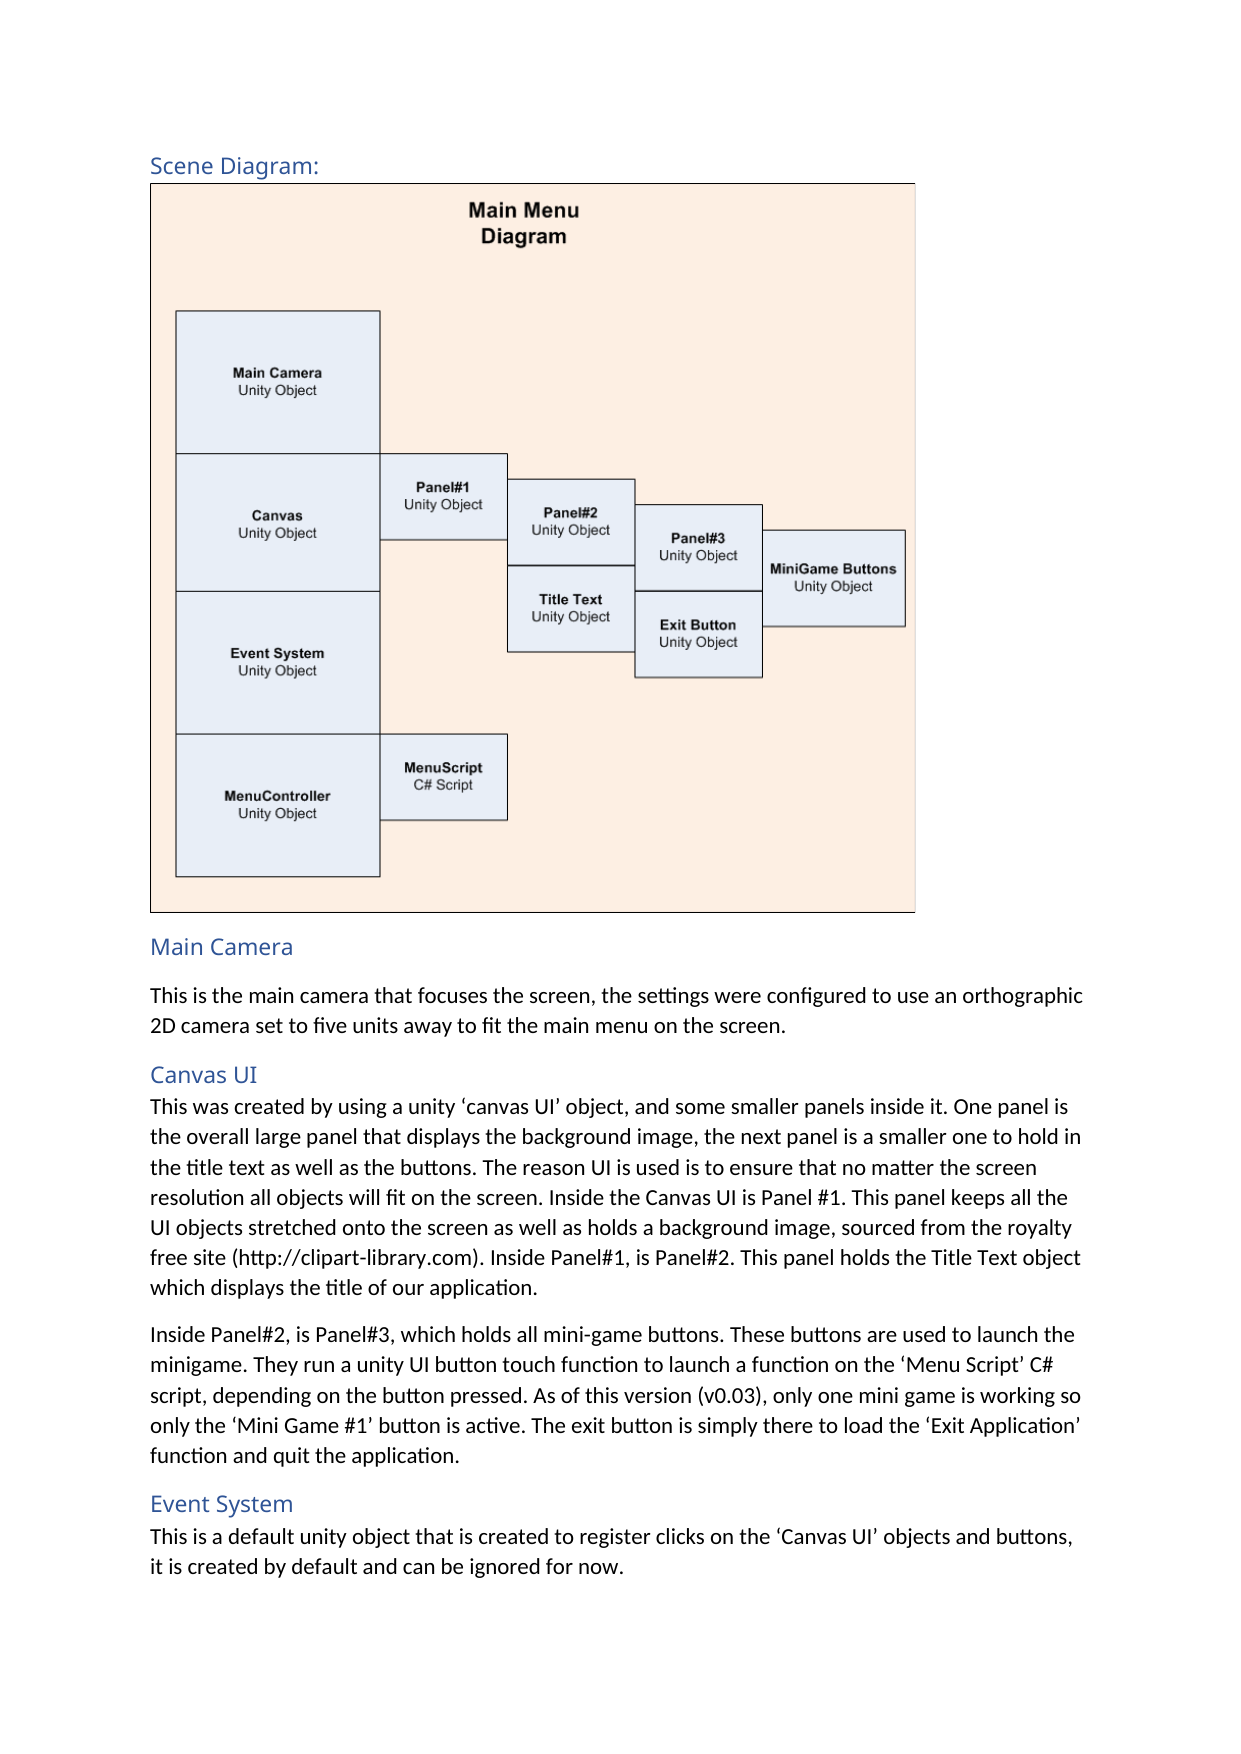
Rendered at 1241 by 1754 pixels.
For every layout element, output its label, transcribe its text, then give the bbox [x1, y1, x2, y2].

text Inside Panel#2, is Panel#3, which holds all mini-game buttons. These buttons are used to launch the minigame. They run a unity UI button touch function to launch a function on the ‘Menu Script’ C# script, depending on the button pressed. As of this version (v0.03), only one mini game is working so only the ‘Mini Game #1’ button is active. The exit button is simply there to load the ‘Exit Application’ function and quit the application. [150, 1320, 1090, 1469]
subtitle Event System [150, 1488, 1090, 1519]
subtitle Canvas UI [150, 1058, 1090, 1090]
subtitle Main Camera [150, 931, 1090, 962]
text This is a default unity object that is created to register clicks on the ‘Canvas UI’ objects and buttons, it is created by default and can be ignored for now. [150, 1522, 1090, 1580]
picture [150, 183, 916, 913]
text This was created by using a unity ‘canvas UI’ object, and some smaller panels inside it. One panel is the overall large panel that displays the background image, the next panel is a smaller one to hold in the title text as well as the buttons. The reason UI is used is to ensure that no matter the screen resolution all objects will fit on the screen. Inside the Canvas UI is Panel #1. This panel keeps all the UI objects stretched onto the screen as well as holds a background image, sourced from the royalty free site (http://clipart-library.com). Inside Panel#1, is Panel#2. This panel holds the Title Text object which displays the title of our application. [150, 1092, 1090, 1302]
text This is the main camera that focuses the screen, the settings were configured to use an orthographic 2D camera set to five units away to fit the main menu on the screen. [150, 981, 1090, 1040]
subtitle Scene Diagram: [150, 150, 1090, 181]
